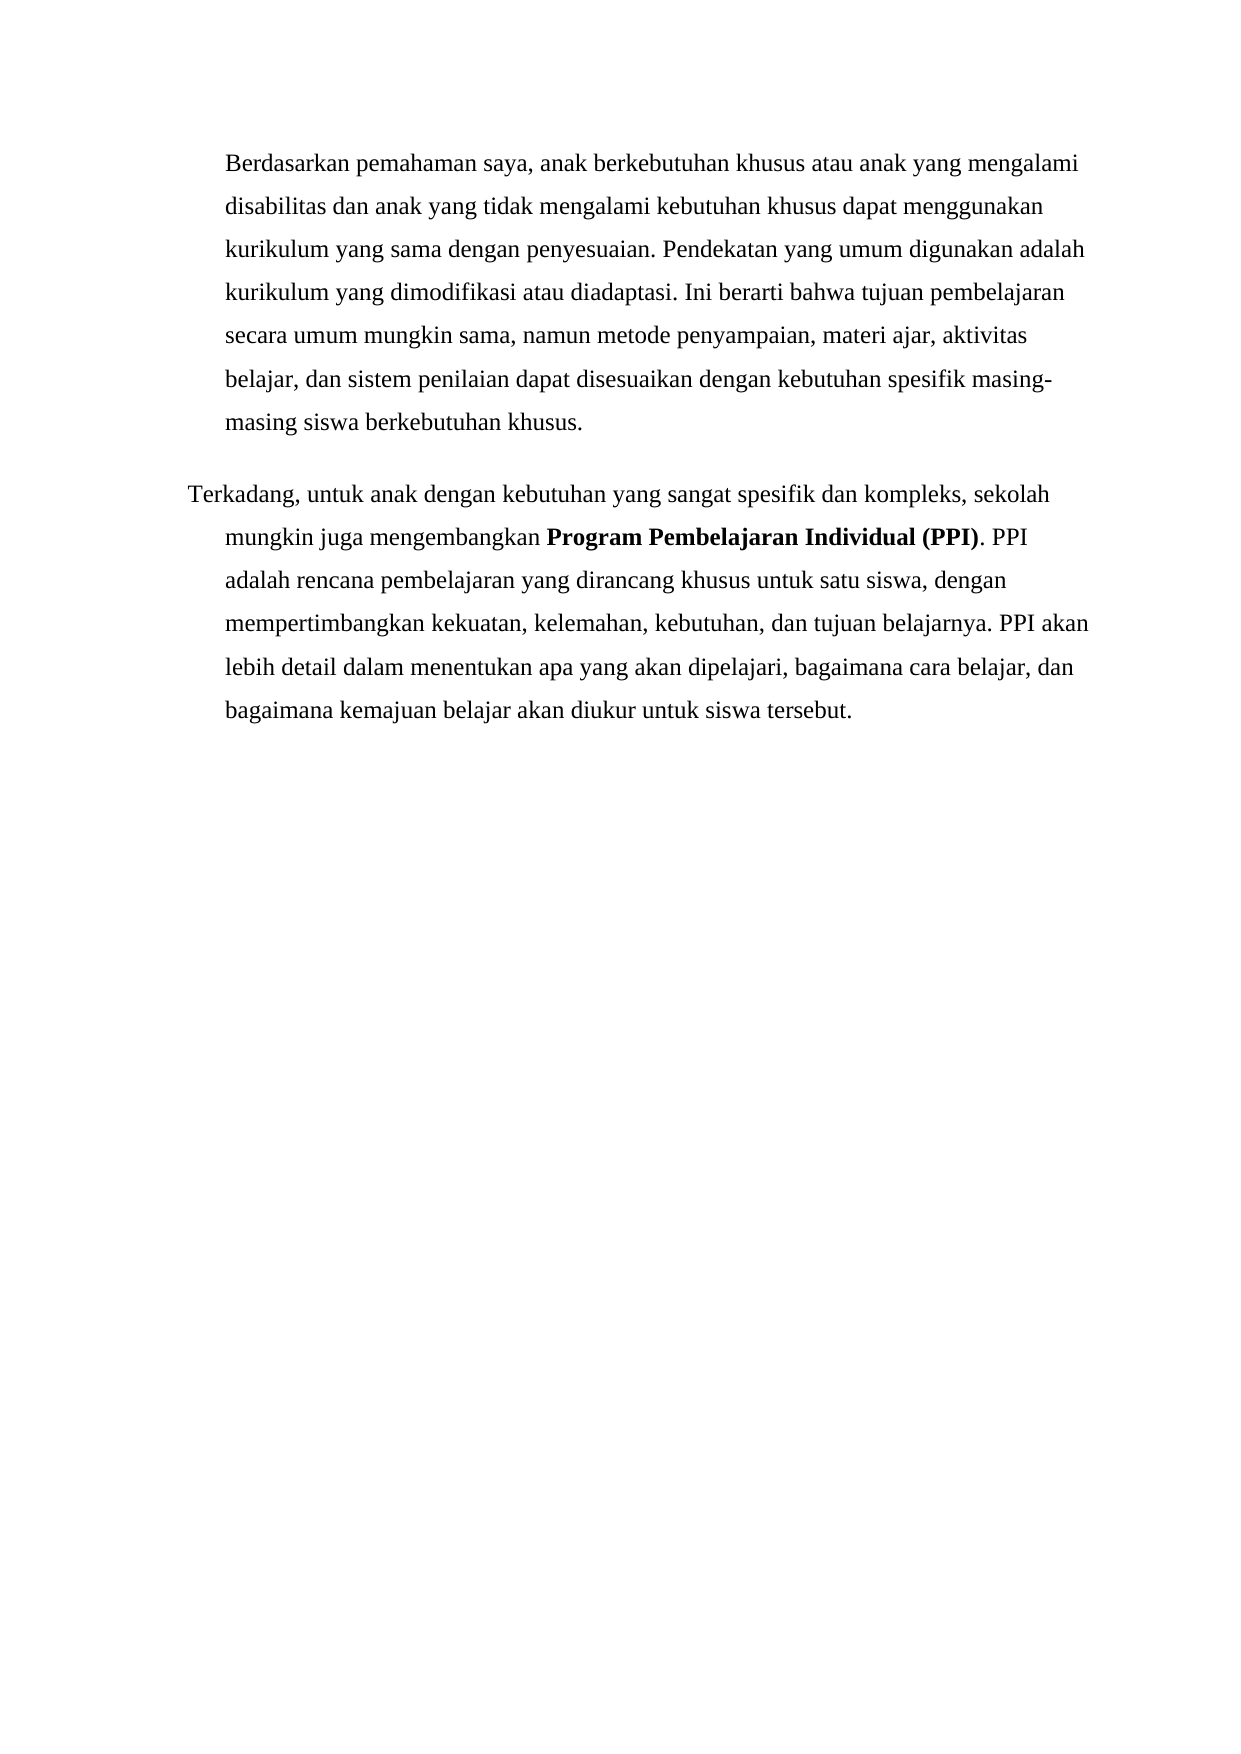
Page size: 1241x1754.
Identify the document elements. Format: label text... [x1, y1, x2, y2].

text Berdasarkan pemahaman saya, anak berkebutuhan khusus atau anak yang mengalami disabilitas dan anak yang tidak mengalami kebutuhan khusus dapat menggunakan kurikulum yang sama dengan penyesuaian. Pendekatan yang umum digunakan adalah kurikulum yang dimodifikasi atau diadaptasi. Ini berarti bahwa tujuan pembelajaran secara umum mungkin sama, namun metode penyampaian, materi ajar, aktivitas belajar, dan sistem penilaian dapat disesuaikan dengan kebutuhan spesifik masing- masing siswa berkebutuhan khusus. [225, 148, 1093, 436]
text Terkadang, untuk anak dengan kebutuhan yang sangat spesifik dan kompleks, sekolah mungkin juga mengembangkan Program Pembelajaran Individual (PPI). PPI adalah rencana pembelajaran yang dirancang khusus untuk satu siswa, dengan mempertimbangkan kekuatan, kelemahan, kebutuhan, dan tujuan belajarnya. PPI akan lebih detail dalam menentukan apa yang akan dipelajari, bagaimana cara belajar, dan bagaimana kemajuan belajar akan diukur untuk siswa tersebut. [187, 479, 1091, 723]
